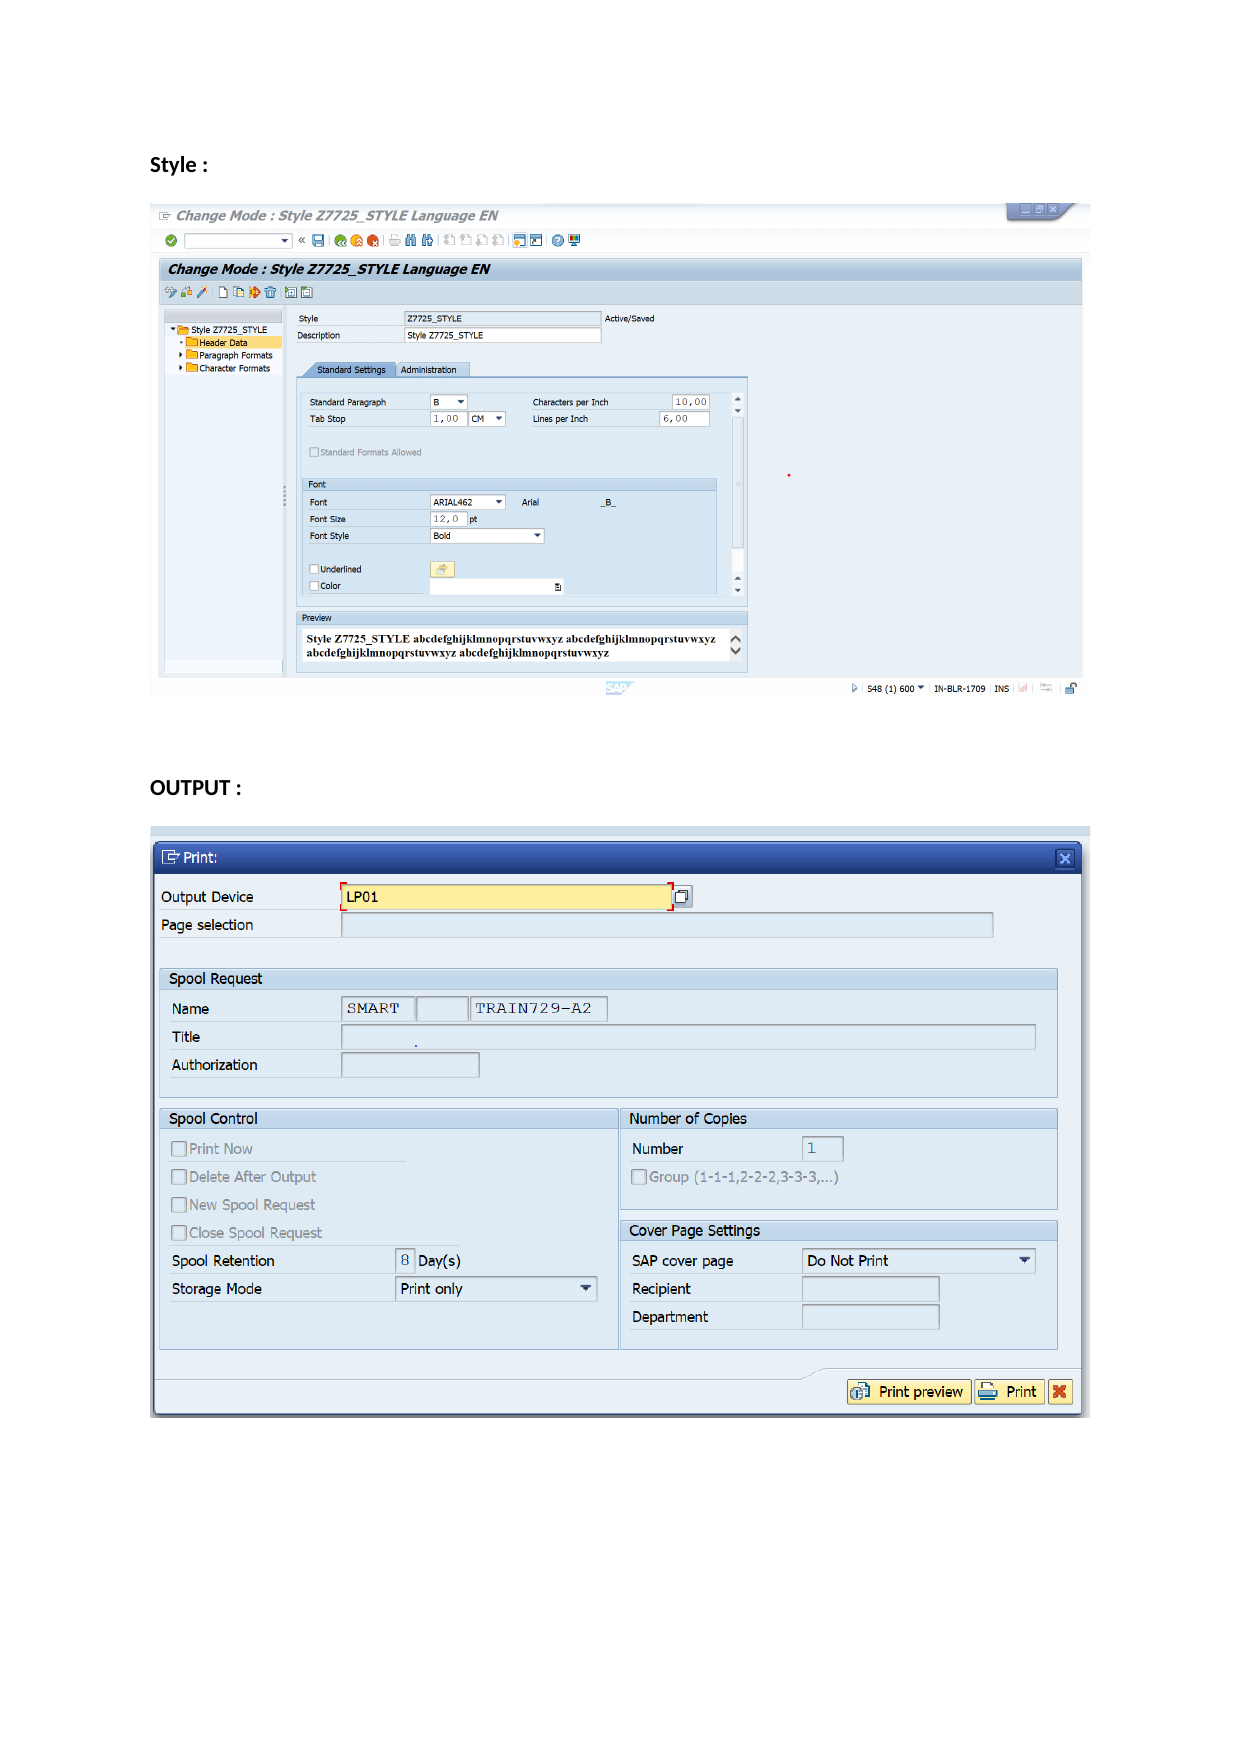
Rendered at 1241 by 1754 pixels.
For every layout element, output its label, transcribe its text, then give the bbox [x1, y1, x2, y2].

text OUTPUT : [150, 773, 1090, 801]
picture [150, 826, 1091, 1418]
text Style : [150, 150, 1090, 178]
picture [150, 203, 1091, 696]
